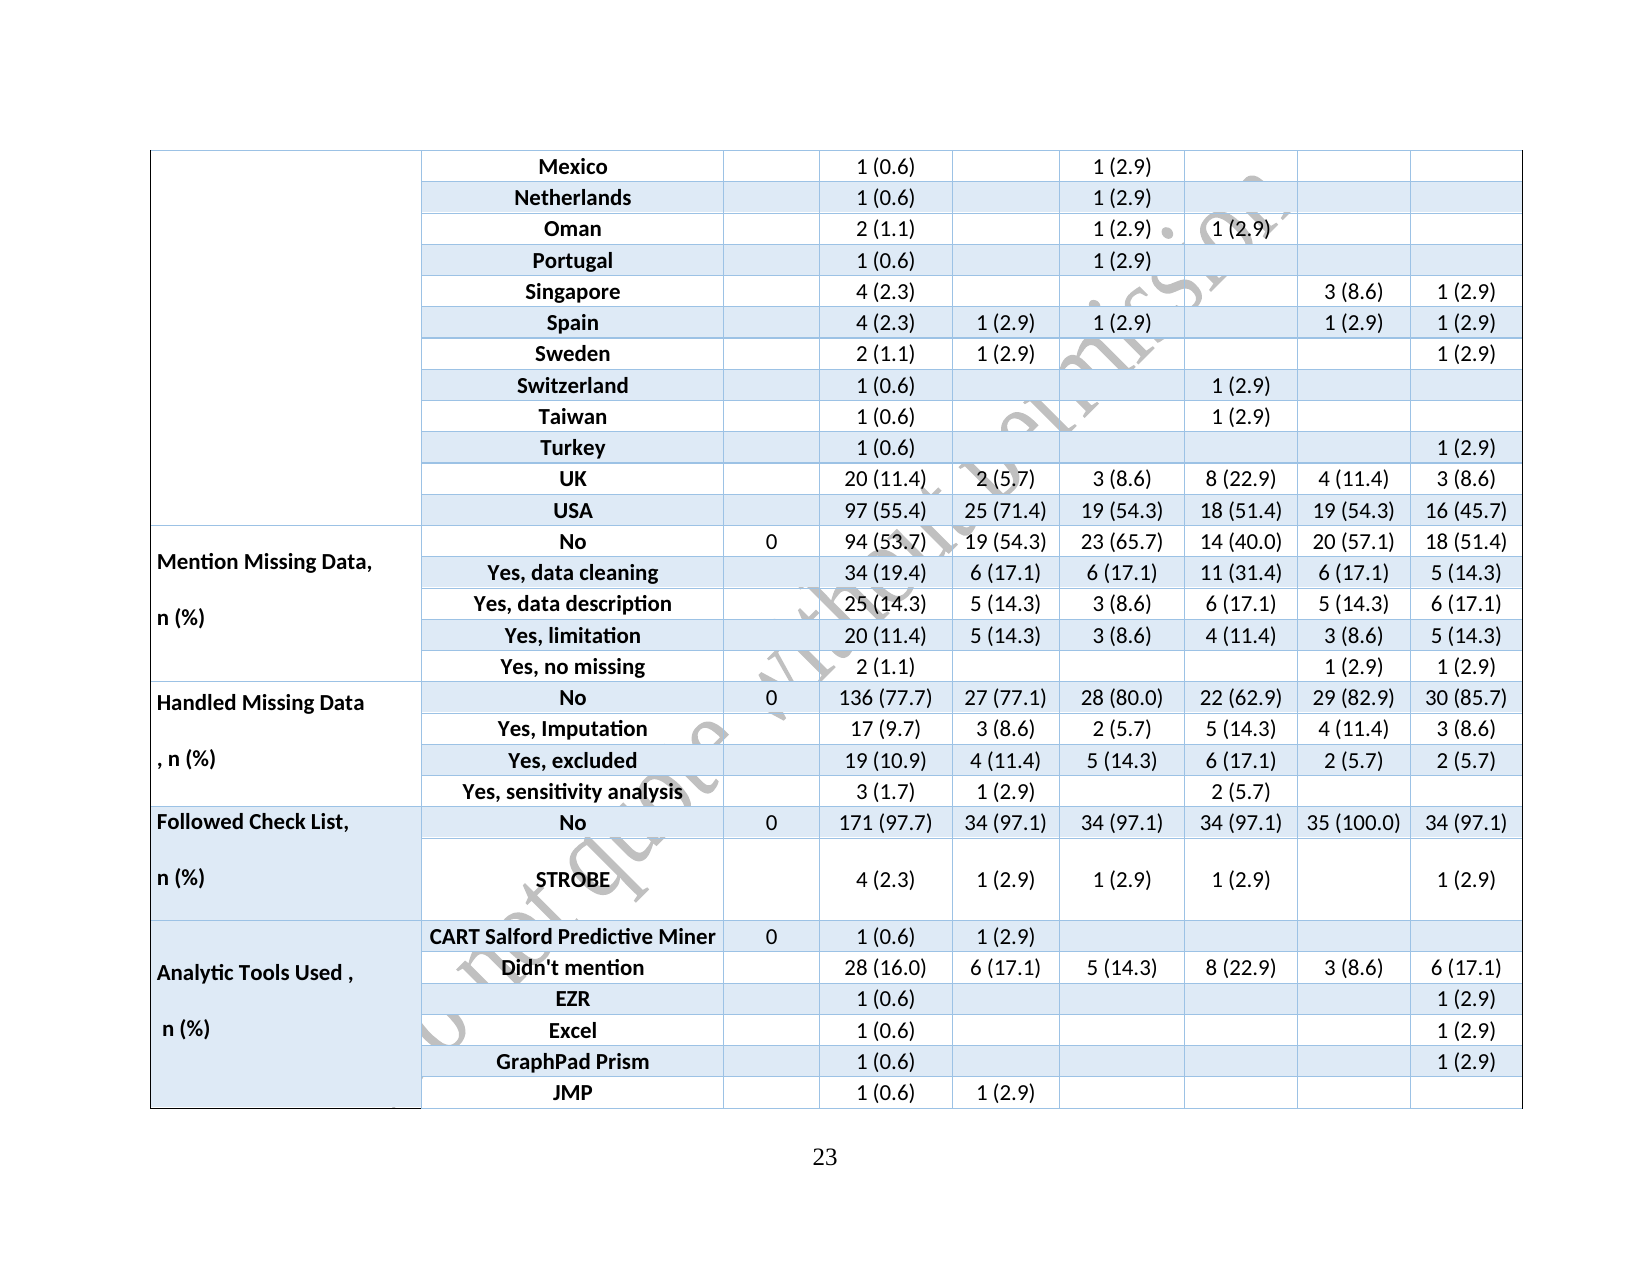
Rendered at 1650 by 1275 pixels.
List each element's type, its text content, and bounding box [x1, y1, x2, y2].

table_cell 5 (14.3) [953, 589, 1059, 619]
table_cell 18 (51.4) [1185, 495, 1297, 525]
table_cell Followed Check List, n (%) [151, 807, 421, 920]
table_cell [724, 745, 819, 775]
table_cell 3 (8.6) [1298, 952, 1410, 982]
table_cell [1185, 339, 1297, 369]
table_cell 1 (0.6) [820, 370, 952, 400]
table_cell [1411, 776, 1522, 806]
table_cell 1 (2.9) [1411, 339, 1522, 369]
table_cell 1 (2.9) [1411, 1046, 1522, 1076]
table_cell [1298, 1046, 1410, 1076]
table_cell Excel [422, 1015, 723, 1045]
table_cell [1060, 1077, 1184, 1107]
table_cell [1298, 432, 1410, 462]
table_cell 1 (2.9) [1411, 984, 1522, 1014]
table_cell [1060, 1046, 1184, 1076]
table_cell 3 (8.6) [953, 714, 1059, 744]
table_cell [724, 151, 819, 181]
table_cell [1060, 401, 1184, 431]
table_cell 1 (2.9) [1060, 151, 1184, 181]
table_cell 25 (71.4) [953, 495, 1059, 525]
table_cell [953, 151, 1059, 181]
table_cell [724, 1077, 819, 1107]
table_cell [1298, 1077, 1410, 1107]
table_cell 1 (2.9) [953, 307, 1059, 337]
table_cell Handled Missing Data , n (%) [151, 682, 421, 806]
table_cell 2 (5.7) [1411, 745, 1522, 775]
table_cell 4 (11.4) [1298, 464, 1410, 494]
table_cell [1411, 921, 1522, 951]
table_cell [953, 1015, 1059, 1045]
table_cell [1185, 984, 1297, 1014]
table_cell 1 (0.6) [820, 1015, 952, 1045]
table_cell No [422, 526, 723, 556]
table_cell [1298, 921, 1410, 951]
table_cell 1 (0.6) [820, 151, 952, 181]
table_cell 14 (40.0) [1185, 526, 1297, 556]
table_cell Oman [422, 214, 723, 244]
table_cell [1411, 245, 1522, 275]
table_cell [1185, 151, 1297, 181]
table_cell [724, 182, 819, 212]
table_cell 4 (2.3) [820, 307, 952, 337]
table_cell 171 (97.7) [820, 807, 952, 837]
table_cell 1 (2.9) [953, 339, 1059, 369]
table_cell [1060, 370, 1184, 400]
table_cell 97 (55.4) [820, 495, 952, 525]
table_cell 1 (2.9) [1060, 839, 1184, 920]
table_cell 19 (54.3) [1060, 495, 1184, 525]
table_cell Singapore [422, 276, 723, 306]
table_cell 34 (97.1) [1411, 807, 1522, 837]
table_cell 1 (0.6) [820, 1046, 952, 1076]
table_cell Taiwan [422, 401, 723, 431]
table_cell 3 (8.6) [1060, 589, 1184, 619]
table_cell [1298, 1015, 1410, 1045]
table_cell Yes, data description [422, 589, 723, 619]
table_cell 1 (2.9) [953, 921, 1059, 951]
table_cell [724, 276, 819, 306]
table_cell 3 (8.6) [1060, 464, 1184, 494]
table_cell [1298, 339, 1410, 369]
table_cell 28 (16.0) [820, 952, 952, 982]
table_cell [1411, 214, 1522, 244]
table_cell 2 (1.1) [820, 214, 952, 244]
table_cell 136 (77.7) [820, 682, 952, 712]
table_cell 17 (9.7) [820, 714, 952, 744]
table_cell 4 (11.4) [953, 745, 1059, 775]
table_cell 1 (2.9) [1411, 276, 1522, 306]
table_cell UK [422, 464, 723, 494]
table_cell [1298, 370, 1410, 400]
table_cell 1 (2.9) [1185, 839, 1297, 920]
table_cell [1060, 1015, 1184, 1045]
table_cell 2 (5.7) [1298, 745, 1410, 775]
table_cell 94 (53.7) [820, 526, 952, 556]
table_cell 1 (2.9) [1411, 1015, 1522, 1045]
table_cell 16 (45.7) [1411, 495, 1522, 525]
table_cell [724, 432, 819, 462]
table_cell [1185, 1015, 1297, 1045]
table_cell [1298, 245, 1410, 275]
table_cell [1411, 1077, 1522, 1107]
table_cell [724, 839, 819, 920]
table_cell [1411, 370, 1522, 400]
table_cell 1 (0.6) [820, 182, 952, 212]
table_cell 6 (17.1) [1185, 589, 1297, 619]
table_cell 6 (17.1) [953, 557, 1059, 587]
table_cell [1298, 214, 1410, 244]
table_cell 1 (2.9) [1411, 839, 1522, 920]
table_cell 20 (11.4) [820, 464, 952, 494]
table_cell 4 (11.4) [1298, 714, 1410, 744]
table_cell 2 (5.7) [1185, 776, 1297, 806]
table_cell 29 (82.9) [1298, 682, 1410, 712]
table_cell [724, 651, 819, 681]
table_cell 5 (14.3) [1411, 620, 1522, 650]
table_cell 6 (17.1) [1411, 589, 1522, 619]
table_cell [1185, 245, 1297, 275]
table_cell 6 (17.1) [953, 952, 1059, 982]
table_cell [953, 214, 1059, 244]
table_cell [724, 714, 819, 744]
table_cell 1 (0.6) [820, 432, 952, 462]
table_cell 3 (8.6) [1060, 620, 1184, 650]
table_cell 34 (97.1) [1185, 807, 1297, 837]
table_cell Spain [422, 307, 723, 337]
table_cell 5 (14.3) [1185, 714, 1297, 744]
table_cell 2 (1.1) [820, 651, 952, 681]
table_cell [953, 245, 1059, 275]
table_cell 1 (2.9) [1411, 432, 1522, 462]
table_cell 1 (2.9) [1185, 214, 1297, 244]
table_cell Yes, sensitivity analysis [422, 776, 723, 806]
table_cell CART Salford Predictive Miner [422, 921, 723, 951]
table_cell Yes, no missing [422, 651, 723, 681]
table_cell GraphPad Prism [422, 1046, 723, 1076]
table_cell 25 (14.3) [820, 589, 952, 619]
table_cell 5 (14.3) [1060, 952, 1184, 982]
table_cell [953, 370, 1059, 400]
table_cell [953, 1046, 1059, 1076]
table_cell 8 (22.9) [1185, 464, 1297, 494]
table_cell Switzerland [422, 370, 723, 400]
table_cell 2 (1.1) [820, 339, 952, 369]
table_cell [1060, 651, 1184, 681]
table_cell 1 (2.9) [1060, 182, 1184, 212]
table_cell 1 (2.9) [1298, 651, 1410, 681]
table_cell No [422, 682, 723, 712]
table_cell 1 (2.9) [1060, 245, 1184, 275]
table_cell No [422, 807, 723, 837]
table_cell [1185, 182, 1297, 212]
table_cell 0 [724, 526, 819, 556]
table_cell 1 (2.9) [1411, 651, 1522, 681]
table_cell 1 (2.9) [1060, 307, 1184, 337]
table_cell 11 (31.4) [1185, 557, 1297, 587]
table_cell 2 (5.7) [1060, 714, 1184, 744]
table_cell [1411, 151, 1522, 181]
table_cell 34 (97.1) [1060, 807, 1184, 837]
table_cell 0 [724, 807, 819, 837]
table_cell [1411, 401, 1522, 431]
table_cell [724, 776, 819, 806]
table_cell [724, 214, 819, 244]
table_cell 1 (2.9) [1185, 370, 1297, 400]
table_cell [724, 1046, 819, 1076]
table_cell [1298, 984, 1410, 1014]
table_cell 30 (85.7) [1411, 682, 1522, 712]
table_cell 8 (22.9) [1185, 952, 1297, 982]
table_cell Yes, excluded [422, 745, 723, 775]
table_cell [1298, 401, 1410, 431]
table_cell 4 (2.3) [820, 839, 952, 920]
table_cell 3 (8.6) [1298, 276, 1410, 306]
table_cell [1060, 276, 1184, 306]
table_cell [1185, 1046, 1297, 1076]
table_cell 20 (57.1) [1298, 526, 1410, 556]
table_cell 6 (17.1) [1298, 557, 1410, 587]
table_cell [724, 245, 819, 275]
table_cell Sweden [422, 339, 723, 369]
table_cell 20 (11.4) [820, 620, 952, 650]
table_cell 34 (19.4) [820, 557, 952, 587]
table_cell 27 (77.1) [953, 682, 1059, 712]
table_cell 2 (5.7) [953, 464, 1059, 494]
table_cell 1 (0.6) [820, 921, 952, 951]
table_cell [724, 557, 819, 587]
table_cell [1060, 921, 1184, 951]
table_cell Yes, data cleaning [422, 557, 723, 587]
table_cell [724, 952, 819, 982]
table_cell 3 (8.6) [1411, 464, 1522, 494]
table_cell 3 (8.6) [1298, 620, 1410, 650]
table_cell Mention Missing Data, n (%) [151, 526, 421, 681]
table_cell [724, 464, 819, 494]
table_cell Yes, Imputation [422, 714, 723, 744]
table_cell [1185, 307, 1297, 337]
table_cell [1298, 839, 1410, 920]
table_cell 1 (2.9) [1411, 307, 1522, 337]
table_cell JMP [422, 1077, 723, 1107]
table_cell [724, 620, 819, 650]
table_cell USA [422, 495, 723, 525]
table_cell [724, 1015, 819, 1045]
table_cell 34 (97.1) [953, 807, 1059, 837]
table_cell [953, 432, 1059, 462]
table_cell [724, 495, 819, 525]
table_cell [1185, 651, 1297, 681]
table_cell 35 (100.0) [1298, 807, 1410, 837]
table_cell [953, 984, 1059, 1014]
table_cell [1060, 776, 1184, 806]
table_cell 1 (0.6) [820, 401, 952, 431]
table_cell Analytic Tools Used , n (%) [151, 921, 421, 1107]
table_cell [1185, 1077, 1297, 1107]
table_cell 1 (2.9) [953, 776, 1059, 806]
table_cell 5 (14.3) [953, 620, 1059, 650]
table_cell Netherlands [422, 182, 723, 212]
table_cell 0 [724, 921, 819, 951]
table_cell 1 (2.9) [953, 839, 1059, 920]
table_cell Didn't mention [422, 952, 723, 982]
table_cell 23 (65.7) [1060, 526, 1184, 556]
table_cell [1185, 432, 1297, 462]
table_cell [724, 370, 819, 400]
table_cell [1185, 276, 1297, 306]
table_cell Turkey [422, 432, 723, 462]
table_cell [724, 589, 819, 619]
table_cell 5 (14.3) [1411, 557, 1522, 587]
table_cell [1060, 339, 1184, 369]
table_cell 6 (17.1) [1060, 557, 1184, 587]
table_cell 22 (62.9) [1185, 682, 1297, 712]
table_cell Yes, limitation [422, 620, 723, 650]
table_cell 1 (2.9) [953, 1077, 1059, 1107]
table_cell 1 (2.9) [1298, 307, 1410, 337]
table_cell 28 (80.0) [1060, 682, 1184, 712]
table_cell [953, 182, 1059, 212]
table_cell [724, 401, 819, 431]
table_cell [953, 401, 1059, 431]
table_cell [1298, 776, 1410, 806]
table_cell EZR [422, 984, 723, 1014]
table_cell 4 (11.4) [1185, 620, 1297, 650]
table_cell 19 (54.3) [953, 526, 1059, 556]
table_cell Mexico [422, 151, 723, 181]
table_cell STROBE [422, 839, 723, 920]
table_cell [1411, 182, 1522, 212]
table_cell Portugal [422, 245, 723, 275]
table_cell [953, 276, 1059, 306]
table_cell 1 (0.6) [820, 1077, 952, 1107]
table_cell 18 (51.4) [1411, 526, 1522, 556]
table_cell [1185, 921, 1297, 951]
table_cell 3 (8.6) [1411, 714, 1522, 744]
table_cell 19 (54.3) [1298, 495, 1410, 525]
table_cell 6 (17.1) [1411, 952, 1522, 982]
table_cell 1 (0.6) [820, 245, 952, 275]
table_cell 5 (14.3) [1060, 745, 1184, 775]
table_cell 1 (0.6) [820, 984, 952, 1014]
table_cell 4 (2.3) [820, 276, 952, 306]
table_cell [1298, 182, 1410, 212]
table_cell 0 [724, 682, 819, 712]
table_cell 5 (14.3) [1298, 589, 1410, 619]
table_cell 6 (17.1) [1185, 745, 1297, 775]
table_cell [953, 651, 1059, 681]
table_cell [724, 339, 819, 369]
table_cell [724, 984, 819, 1014]
table_cell 1 (2.9) [1060, 214, 1184, 244]
table_cell 1 (2.9) [1185, 401, 1297, 431]
table_cell 19 (10.9) [820, 745, 952, 775]
table_cell [724, 307, 819, 337]
table_cell [1298, 151, 1410, 181]
table_cell [1060, 984, 1184, 1014]
table_cell [1060, 432, 1184, 462]
table_cell 3 (1.7) [820, 776, 952, 806]
